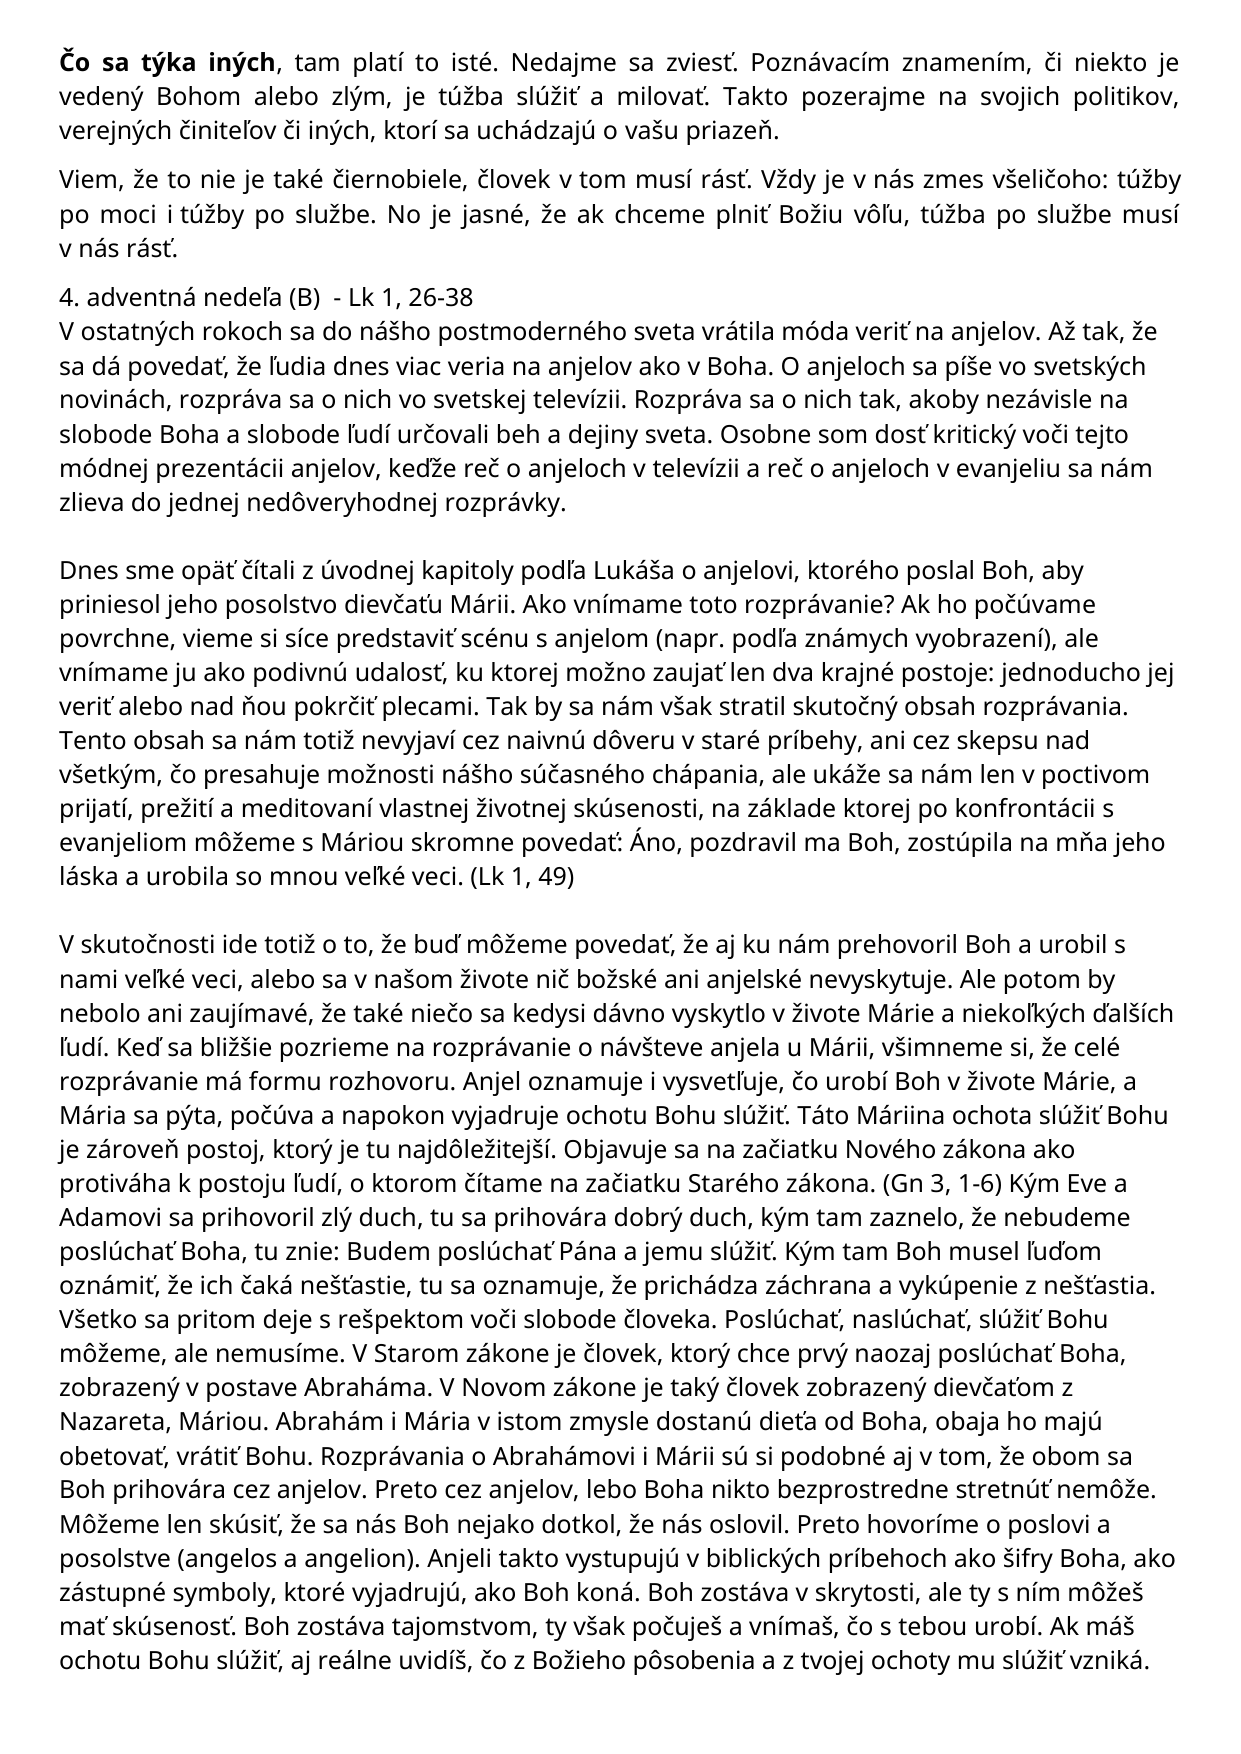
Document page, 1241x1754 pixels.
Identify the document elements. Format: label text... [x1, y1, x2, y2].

text Čo sa týka iných, tam platí to isté. Nedajme sa zviesť. Poznávacím znamením, či niekto je vedený Bohom alebo zlým, je túžba slúžiť a milovať. Takto pozerajme na svojich politikov, verejných činiteľov či iných, ktorí sa uchádzajú o vašu priazeň. [59, 44, 1181, 147]
text 4. adventná nedeľa (B) - Lk 1, 26-38 [59, 280, 1181, 314]
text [59, 314, 1181, 1677]
text Viem, že to nie je také čiernobiele, človek v tom musí rásť. Vždy je v nás zmes všeličoho: túžby po moci i túžby po službe. No je jasné, že ak chceme plniť Božiu vôľu, túžba po službe musí v nás rásť. [59, 162, 1181, 264]
